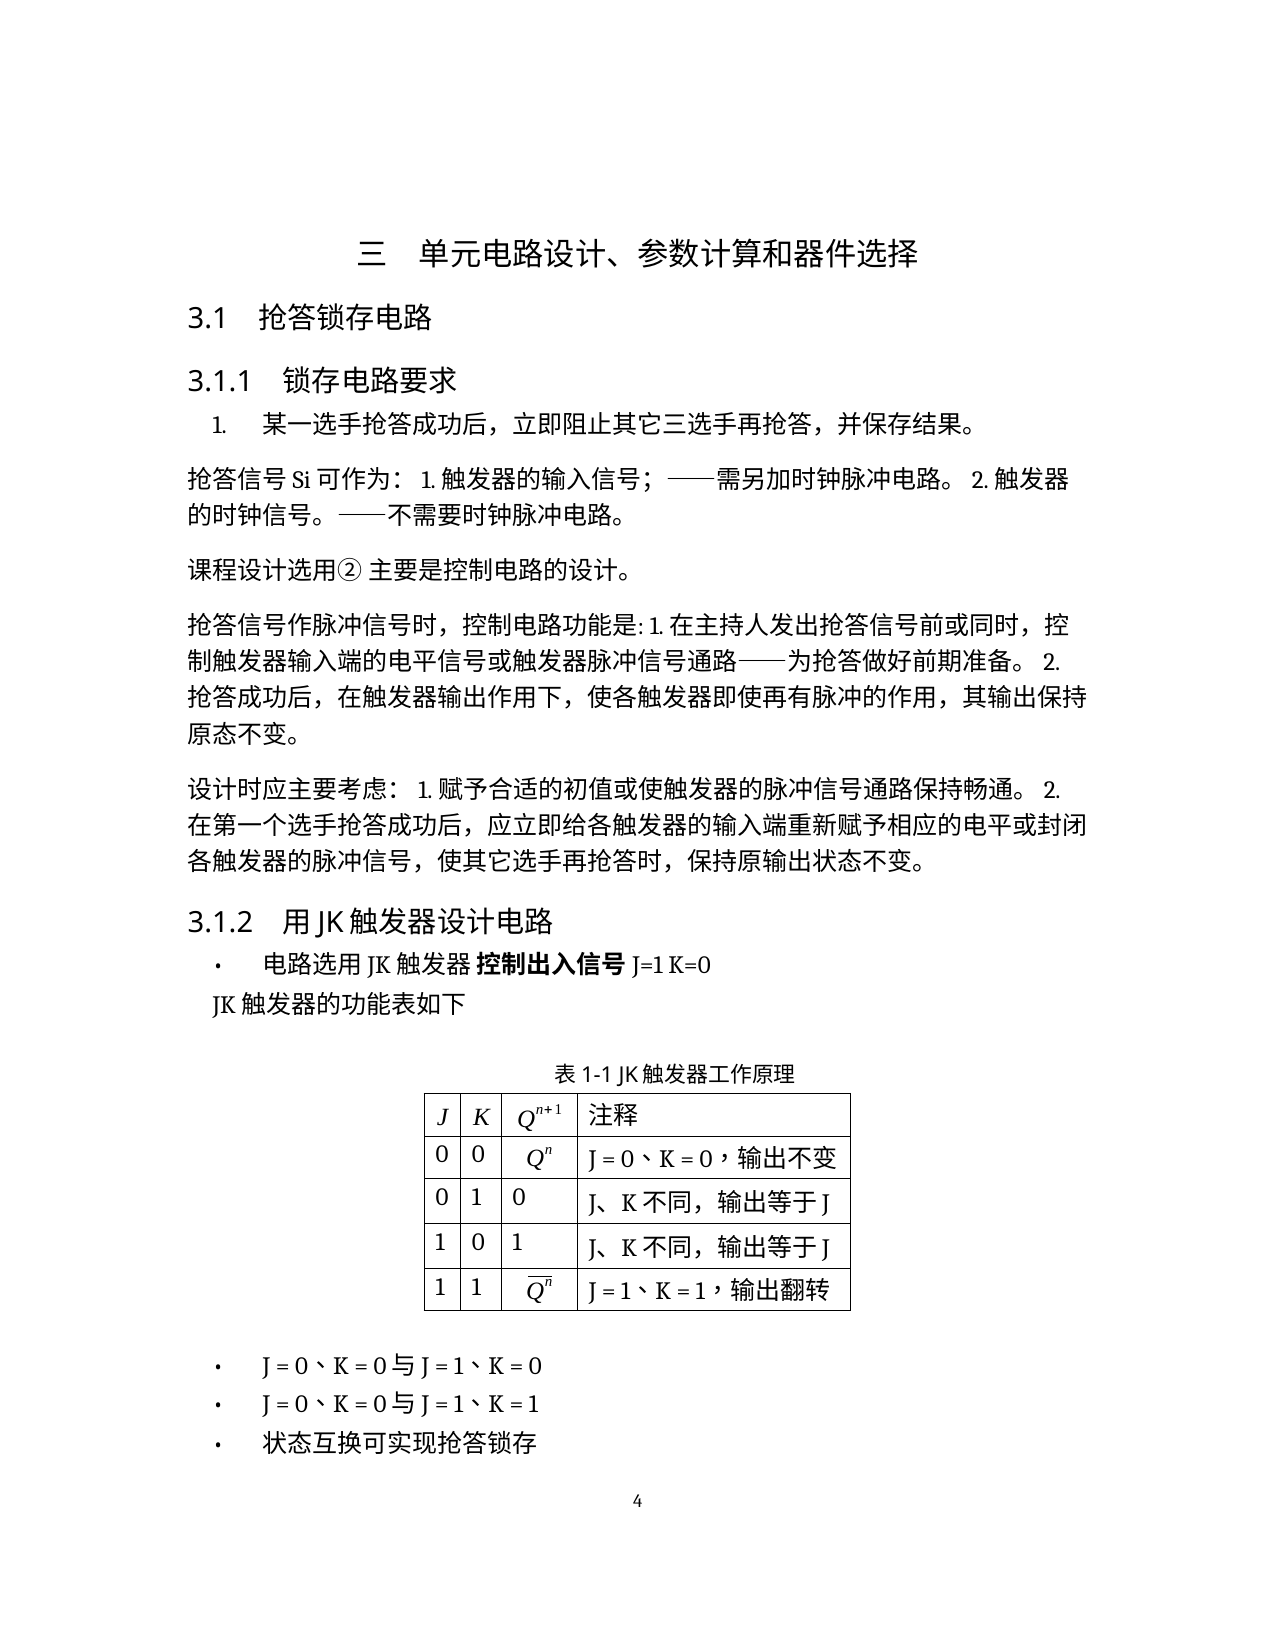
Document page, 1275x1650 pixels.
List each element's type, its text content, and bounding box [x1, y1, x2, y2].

table_cell 1 [425, 1224, 460, 1268]
list 某一选手抢答成功后，立即阻止其它三选手再抢答，并保存结果。 [212, 404, 1087, 440]
table_header [502, 1094, 577, 1136]
text JK触发器的功能表如下 [212, 985, 1087, 1021]
table_cell 0 [502, 1179, 577, 1223]
table_cell 0 [425, 1137, 460, 1178]
table_cell 0 [461, 1137, 501, 1178]
list J = 0、K = 0与J = 1、K = 1 [212, 1385, 1087, 1419]
subtitle 3.1.1 锁存电路要求 [187, 358, 1087, 400]
list 状态互换可实现抢答锁存 [212, 1423, 1087, 1459]
subtitle 3.1.2 用JK触发器设计电路 [187, 899, 1087, 941]
table_header [461, 1094, 501, 1136]
text 课程设计选用② 主要是控制电路的设计。 [187, 550, 1087, 587]
table_cell 0 [425, 1179, 460, 1223]
table_cell J、K不同，输出等于J [578, 1224, 850, 1268]
table_cell J、K不同，输出等于J [578, 1179, 850, 1223]
text 设计时应主要考虑： 1. 赋予合适的初值或使触发器的脉冲信号通路保持畅通。 2. 在第一个选手抢答成功后，应立即给各触发器的输入端重新赋予相应的电平或封闭各触发器的脉冲信号，使其它选手再抢答时，保持原输出状态不变。 [187, 769, 1087, 878]
table_header [425, 1094, 460, 1136]
table_cell [502, 1269, 577, 1310]
table_cell J = 0、K = 0，输出不变 [578, 1137, 850, 1178]
table_header 注释 [578, 1094, 850, 1136]
table_cell 0 [461, 1224, 501, 1268]
subtitle 三 单元电路设计、参数计算和器件选择 [187, 229, 1087, 274]
text 抢答信号作脉冲信号时，控制电路功能是: 1. 在主持人发出抢答信号前或同时，控制触发器输入端的电平信号或触发器脉冲信号通路——为抢答做好前期准备。 2. 抢答成功后，在触发器输出作用下，使各触发器即使再有脉冲的作用，其输出保持原态不变。 [187, 605, 1087, 750]
table_cell 1 [425, 1269, 460, 1310]
list 电路选用JK触发器 控制出入信号 J=1 K=0 [212, 945, 1087, 981]
table_cell J = 1、K = 1，输出翻转 [578, 1269, 850, 1310]
text 表1-1 JK触发器工作原理 [262, 1057, 1087, 1089]
list J = 0、K = 0与J = 1、K = 0 [212, 1348, 1087, 1382]
table_cell 1 [461, 1179, 501, 1223]
table_cell 1 [502, 1224, 577, 1268]
text 抢答信号Si可作为： 1. 触发器的输入信号；——需另加时钟脉冲电路。 2. 触发器的时钟信号。——不需要时钟脉冲电路。 [187, 459, 1087, 532]
table_cell [502, 1137, 577, 1178]
subtitle 3.1 抢答锁存电路 [187, 295, 1087, 337]
table_cell 1 [461, 1269, 501, 1310]
